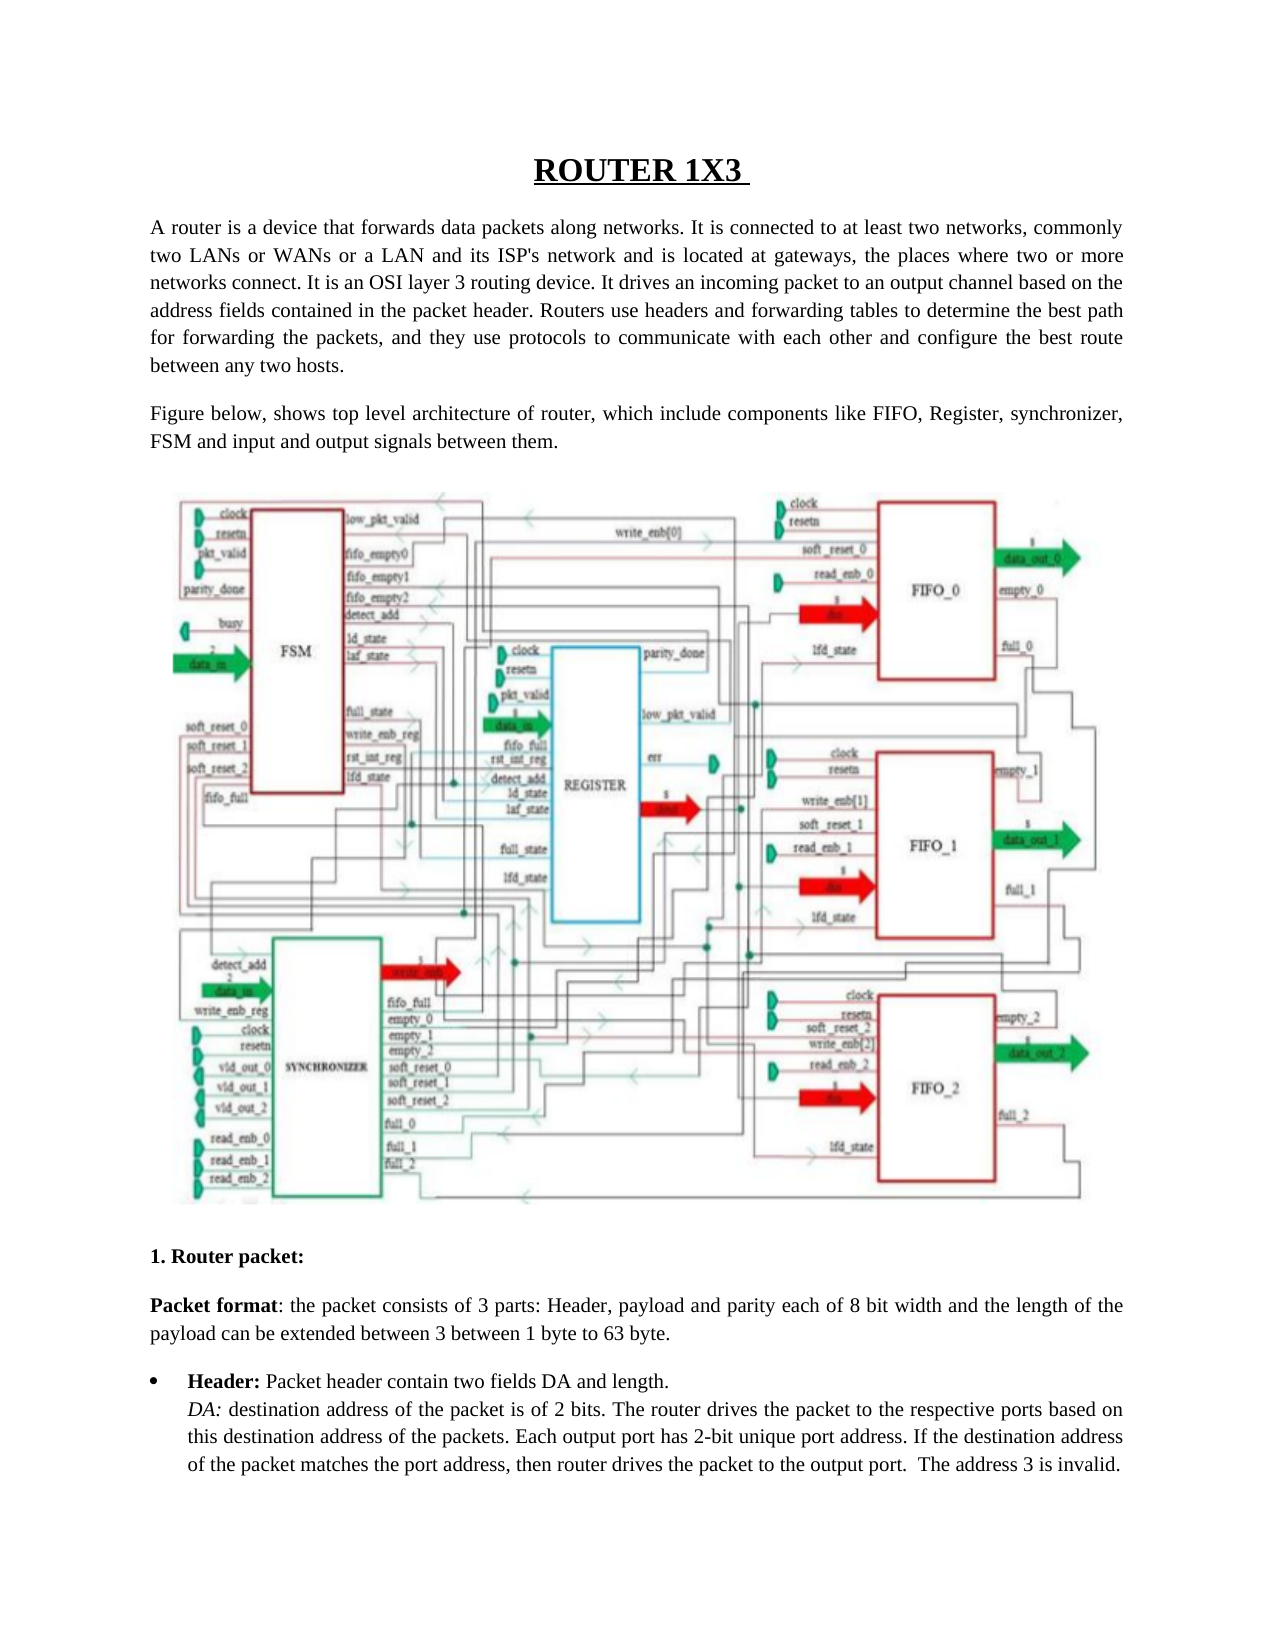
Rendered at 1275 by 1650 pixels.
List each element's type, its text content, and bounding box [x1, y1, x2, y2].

text Packet format: the packet consists of 3 parts: Header, payload and parity each of 8 bit width and the length of the payload can be extended between 3 between 1 byte to 63 byte. [150, 1293, 1125, 1344]
picture [150, 477, 1125, 1220]
text 1. Router packet: [150, 1244, 1125, 1268]
text ROUTER 1X3 [150, 150, 1125, 188]
list Header: Packet header contain two fields DA and length. [150, 1369, 1125, 1393]
text Figure below, shows top level architecture of router, which include components like FIFO, Register, synchronizer, FSM and input and output signals between them. [150, 401, 1125, 453]
text A router is a device that forwards data packets along networks. It is connected to at least two networks, commonly two LANs or WANs or a LAN and its ISP's network and is located at gateways, the places where two or more networks connect. It is an OSI layer 3 routing device. It drives an incoming packet to an output channel based on the address fields contained in the packet header. Routers use headers and forwarding tables to determine the best path for forwarding the packets, and they use protocols to communicate with each other and configure the best route between any two hosts. [150, 215, 1125, 377]
list DA: destination address of the packet is of 2 bits. The router drives the packet to the respective ports based on this destination address of the packets. Each output port has 2-bit unique port address. If the destination address of the packet matches the port address, then router drives the packet to the output port. The address 3 is invalid. [150, 1397, 1125, 1476]
